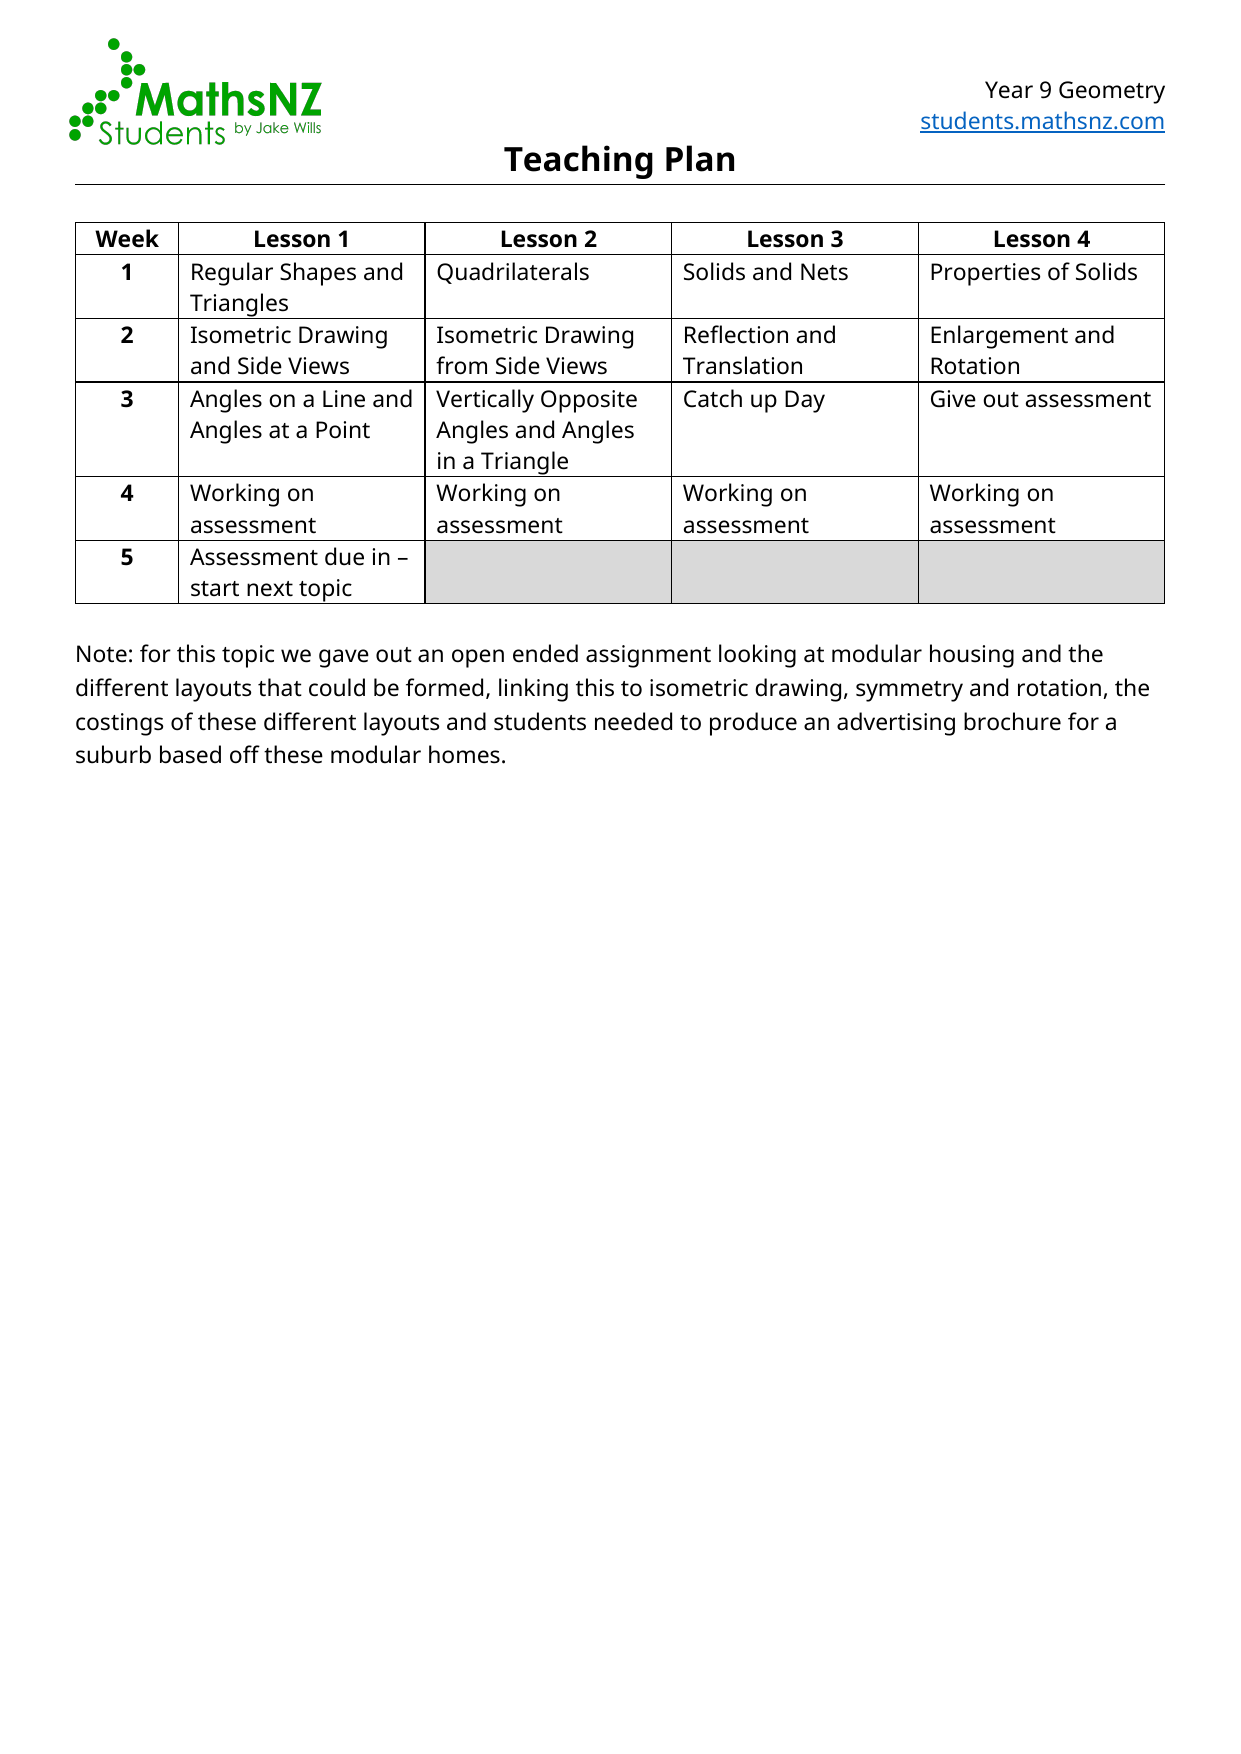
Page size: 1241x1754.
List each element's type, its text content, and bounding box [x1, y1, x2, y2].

picture [63, 32, 328, 151]
table_cell [426, 541, 671, 603]
table_header Lesson 4 [919, 223, 1164, 254]
table_cell 1 [76, 255, 178, 318]
table_cell 2 [76, 319, 178, 381]
table_cell Assessment due in – start next topic [179, 541, 424, 603]
table_cell Properties of Solids [919, 255, 1164, 318]
table_cell Angles on a Line and Angles at a Point [179, 383, 424, 476]
table_cell Working on assessment [426, 477, 671, 540]
table_cell Vertically Opposite Angles and Angles in a Triangle [426, 383, 671, 476]
table_cell Regular Shapes and Triangles [179, 255, 424, 318]
table_cell Enlargement and Rotation [919, 319, 1164, 381]
table_cell 3 [76, 383, 178, 476]
subtitle Teaching Plan [75, 136, 1165, 184]
table_cell Reflection and Translation [672, 319, 918, 381]
table_cell Quadrilaterals [426, 255, 671, 318]
table_header Lesson 2 [426, 223, 671, 254]
table_cell Isometric Drawing and Side Views [179, 319, 424, 381]
table_header Lesson 3 [672, 223, 918, 254]
table_header Week [76, 223, 178, 254]
table_cell Catch up Day [672, 383, 918, 476]
table_cell [919, 541, 1164, 603]
table_header Lesson 1 [179, 223, 424, 254]
table_cell 5 [76, 541, 178, 603]
table_cell Solids and Nets [672, 255, 918, 318]
table_cell Working on assessment [179, 477, 424, 540]
table_cell Isometric Drawing from Side Views [426, 319, 671, 381]
table_cell Working on assessment [919, 477, 1164, 540]
table_cell [672, 541, 918, 603]
table_cell 4 [76, 477, 178, 540]
table_cell Working on assessment [672, 477, 918, 540]
table_cell Give out assessment [919, 383, 1164, 476]
text Note: for this topic we gave out an open ended assignment looking at modular housing and the different layouts that could be formed, linking this to isometric drawing, symmetry and rotation, the costings of these different layouts and students needed to produce an advertising brochure for a suburb based off these modular homes. [75, 638, 1165, 771]
